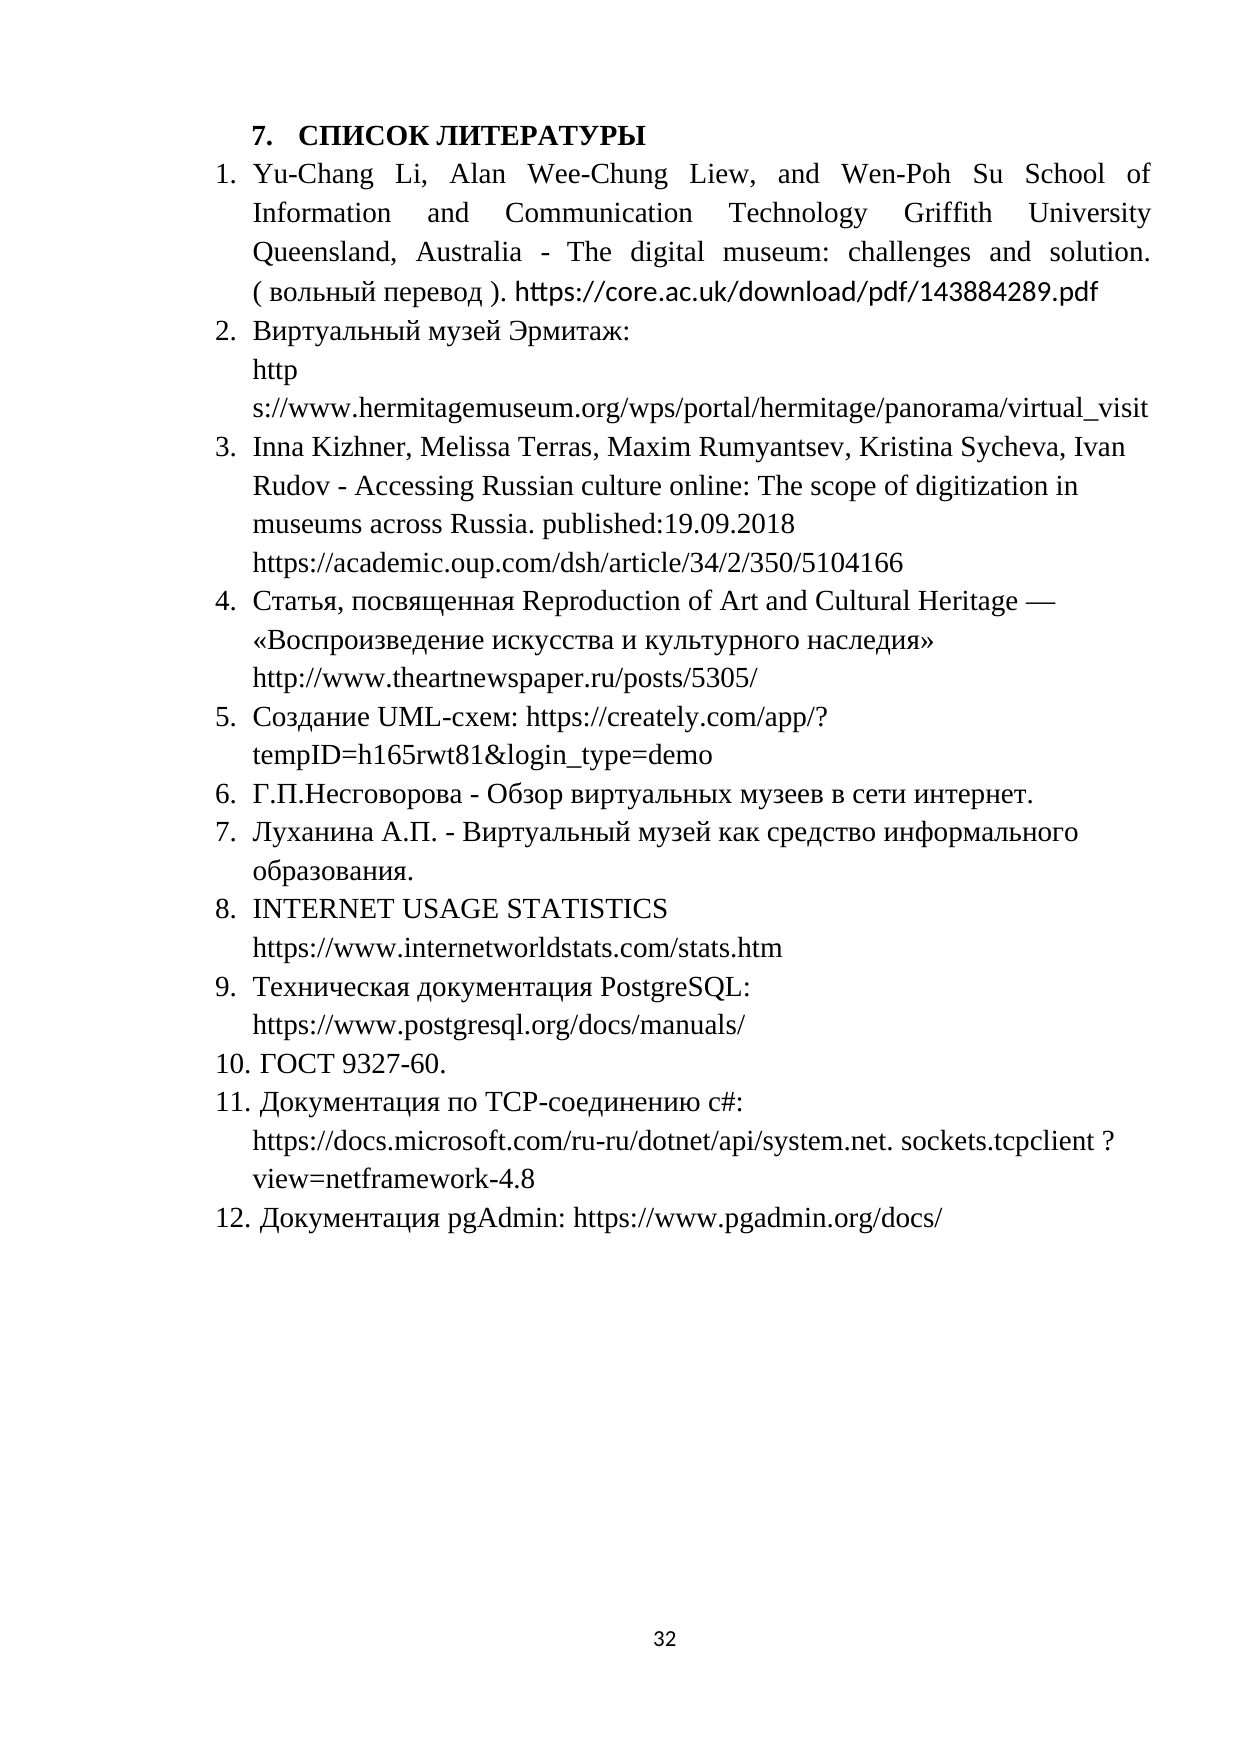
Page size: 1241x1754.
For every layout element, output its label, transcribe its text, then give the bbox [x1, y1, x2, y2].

list Создание UML-схем: https://creately.com/app/?tempID=h165rwt81&login_type=demo [215, 699, 1152, 771]
list Inna Kizhner, Melissa Terras, Maxim Rumyantsev, Kristina Sycheva, Ivan Rudov - Accessing Russian culture online: The scope of digitization in museums across Russia. published:19.09.2018 https://academic.oup.com/dsh/article/34/2/350/5104166 [215, 429, 1152, 578]
list Г.П.Несговорова - Обзор виртуальных музеев в сети интернет. [215, 776, 1152, 809]
list СПИСОК ЛИТЕРАТУРЫ [251, 118, 1152, 152]
list ГОСТ 9327-60. [215, 1046, 1152, 1079]
list Документация pgAdmin: https://www.pgadmin.org/docs/ [215, 1200, 1152, 1233]
list Техническая документация PostgreSQL: https://www.postgresql.org/docs/manuals/ [215, 969, 1152, 1041]
list Виртуальный музей Эрмитаж: https://www.hermitagemuseum.org/wps/portal/hermitage/panorama/virtual_visit [215, 313, 1152, 424]
list https://docs.microsoft.com/ru-ru/dotnet/api/system.net. sockets.tcpclient ?view=netframework-4.8 [252, 1123, 1152, 1195]
list INTERNET USAGE STATISTICS https://www.internetworldstats.com/stats.htm [215, 892, 1152, 964]
list Yu-Chang Li, Alan Wee-Chung Liew, and Wen-Poh Su School of Information and Communication Technology Griffith University Queensland, Australia - The digital museum: challenges and solution. ( вольный перевод ). https://core.ac.uk/download/pdf/143884289.pdf [215, 157, 1152, 308]
list Статья, посвященная Reproduction of Art and Cultural Heritage — «Воспроизведение искусства и культурного наследия» http://www.theartnewspaper.ru/posts/5305/ [215, 583, 1152, 694]
list Луханина А.П. - Виртуальный музей как средство информального образования. [215, 814, 1152, 887]
list Документация по TCP-соединению c#: [215, 1084, 1152, 1118]
